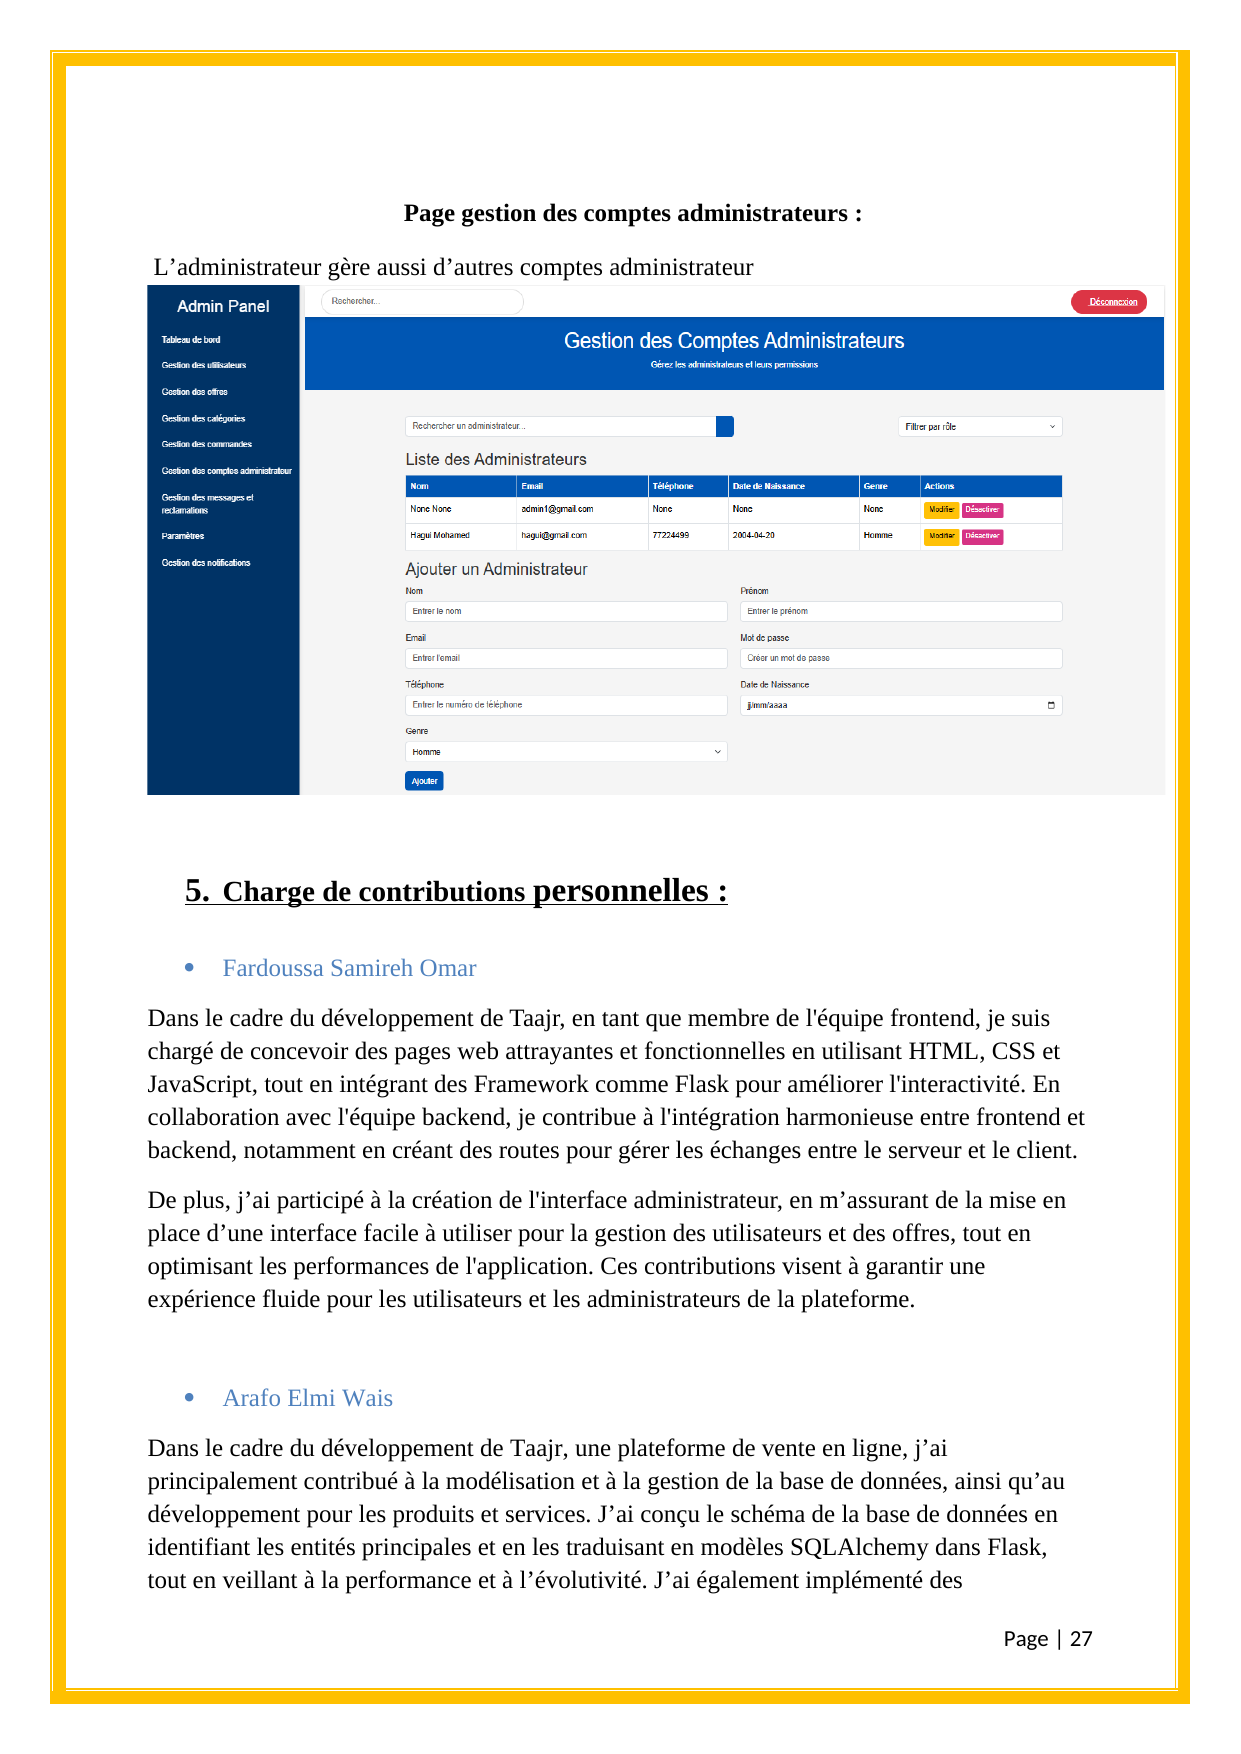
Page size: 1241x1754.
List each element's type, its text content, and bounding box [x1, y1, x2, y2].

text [147, 1433, 1093, 1594]
list Charge de contributions personnelles : [185, 871, 1093, 909]
list Arafo Elmi Wais [185, 1383, 1093, 1412]
picture [147, 285, 1166, 795]
text De plus, j’ai participé à la création de l'interface administrateur, en m’assurant de la mise en place d’une interface facile à utiliser pour la gestion des utilisateurs et des offres, tout en optimisant les performances de l'application. Ces contributions visent à garantir une expérience fluide pour les utilisateurs et les administrateurs de la plateforme. [147, 1185, 1093, 1313]
text Page gestion des comptes administrateurs : [147, 198, 1093, 227]
list Fardoussa Samireh Omar [185, 953, 1093, 982]
text Dans le cadre du développement de Taajr, en tant que membre de l'équipe frontend, je suis chargé de concevoir des pages web attrayantes et fonctionnelles en utilisant HTML, CSS et JavaScript, tout en intégrant des Framework comme Flask pour améliorer l'interactivité. En collaboration avec l'équipe backend, je contribue à l'intégration harmonieuse entre frontend et backend, notamment en créant des routes pour gérer les échanges entre le serveur et le client. [147, 1003, 1093, 1164]
text L’administrateur gère aussi d’autres comptes administrateur [147, 252, 1093, 285]
